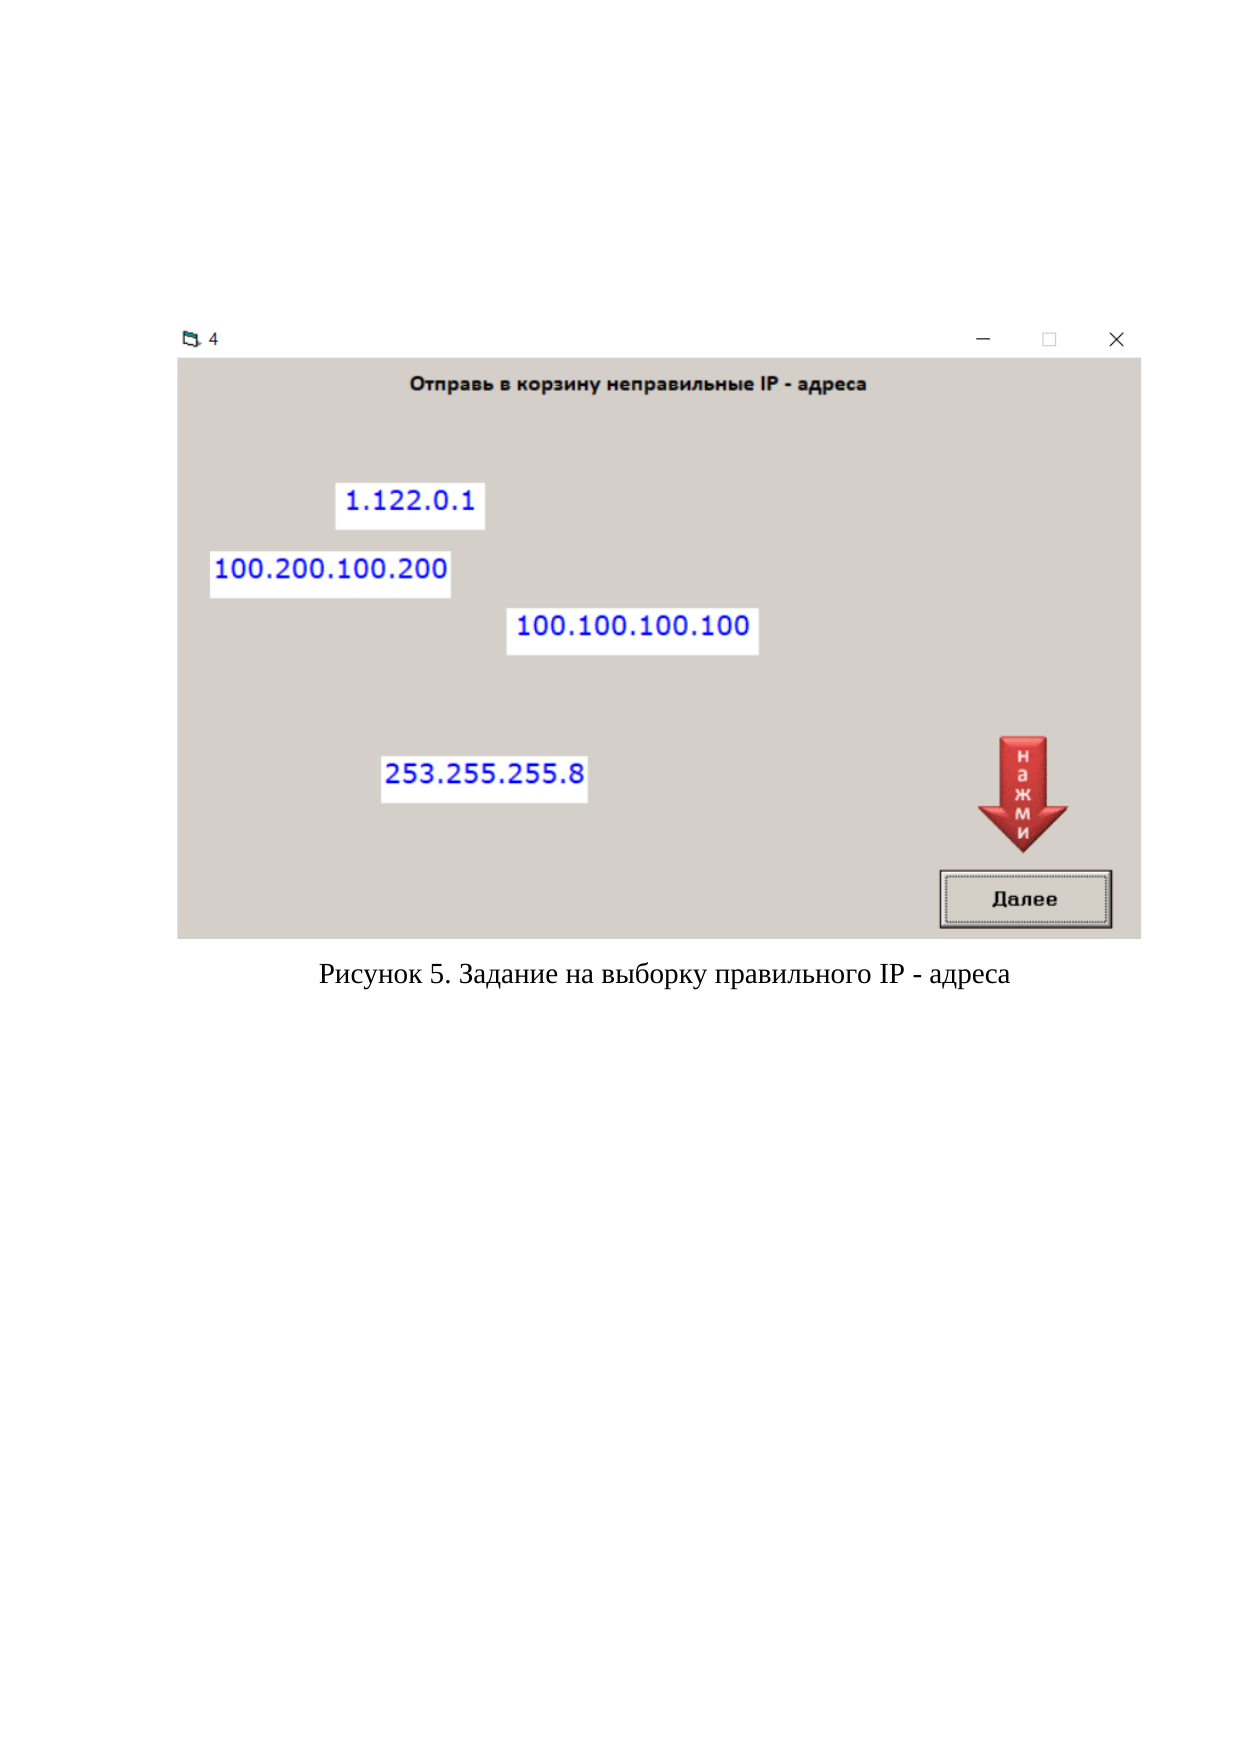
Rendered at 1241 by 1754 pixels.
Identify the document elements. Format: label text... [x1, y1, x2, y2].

picture [177, 325, 1142, 939]
text Рисунок 5. Задание на выборку правильного IP - адреса [177, 956, 1152, 990]
